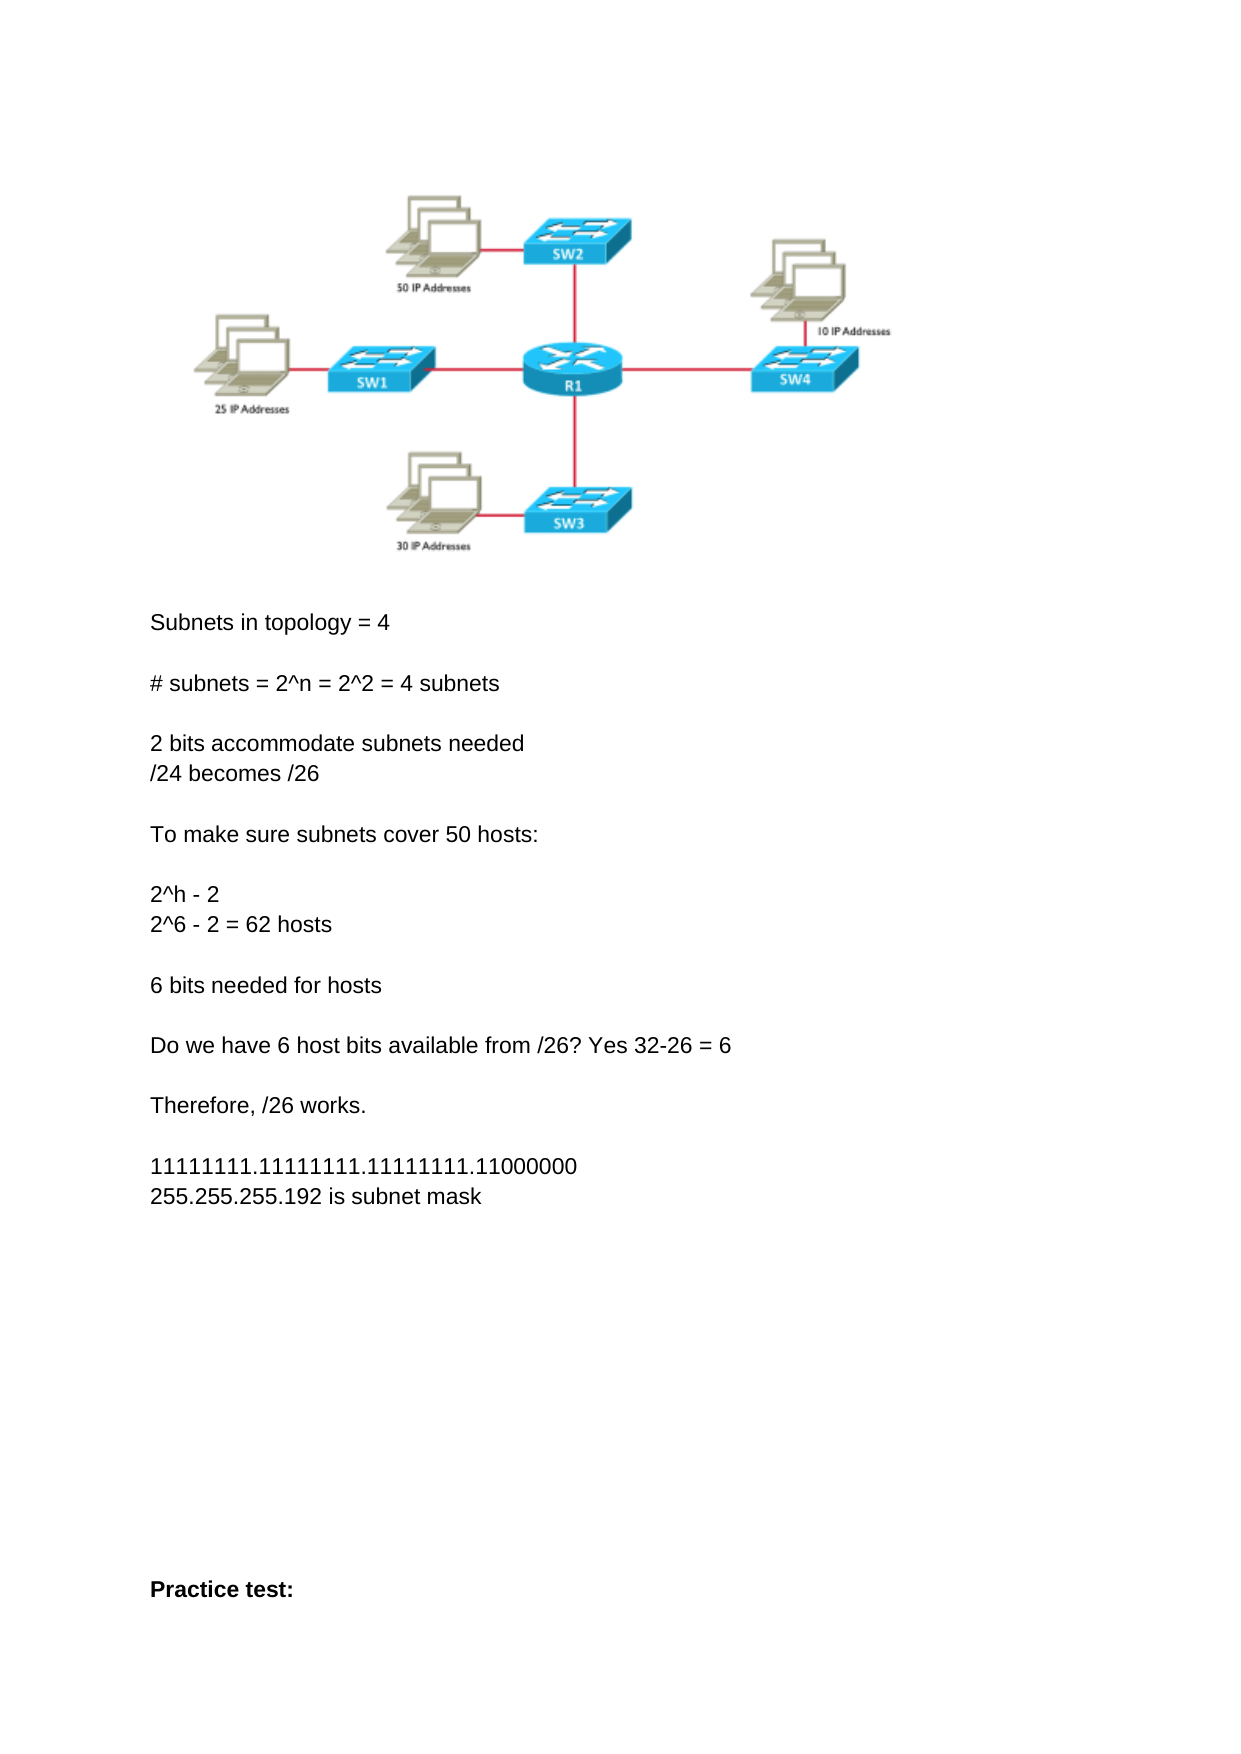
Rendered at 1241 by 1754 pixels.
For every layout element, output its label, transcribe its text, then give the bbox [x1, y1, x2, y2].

picture [150, 150, 951, 575]
text Therefore, /26 works. [150, 1092, 1090, 1119]
text To make sure subnets cover 50 hosts: [150, 821, 1090, 847]
text 2^6 - 2 = 62 hosts [150, 911, 1090, 937]
text 255.255.255.192 is subnet mask [150, 1183, 1090, 1209]
text Practice test: [150, 1576, 1090, 1602]
text # subnets = 2^n = 2^2 = 4 subnets [150, 669, 1090, 696]
text Do we have 6 host bits available from /26? Yes 32-26 = 6 [150, 1032, 1090, 1058]
text 11111111.11111111.11111111.11000000 [150, 1153, 1090, 1179]
text Subnets in topology = 4 [150, 609, 1090, 635]
text /24 becomes /26 [150, 760, 1090, 786]
text 2 bits accommodate subnets needed [150, 730, 1090, 756]
text 6 bits needed for hosts [150, 972, 1090, 998]
text 2^h - 2 [150, 881, 1090, 907]
